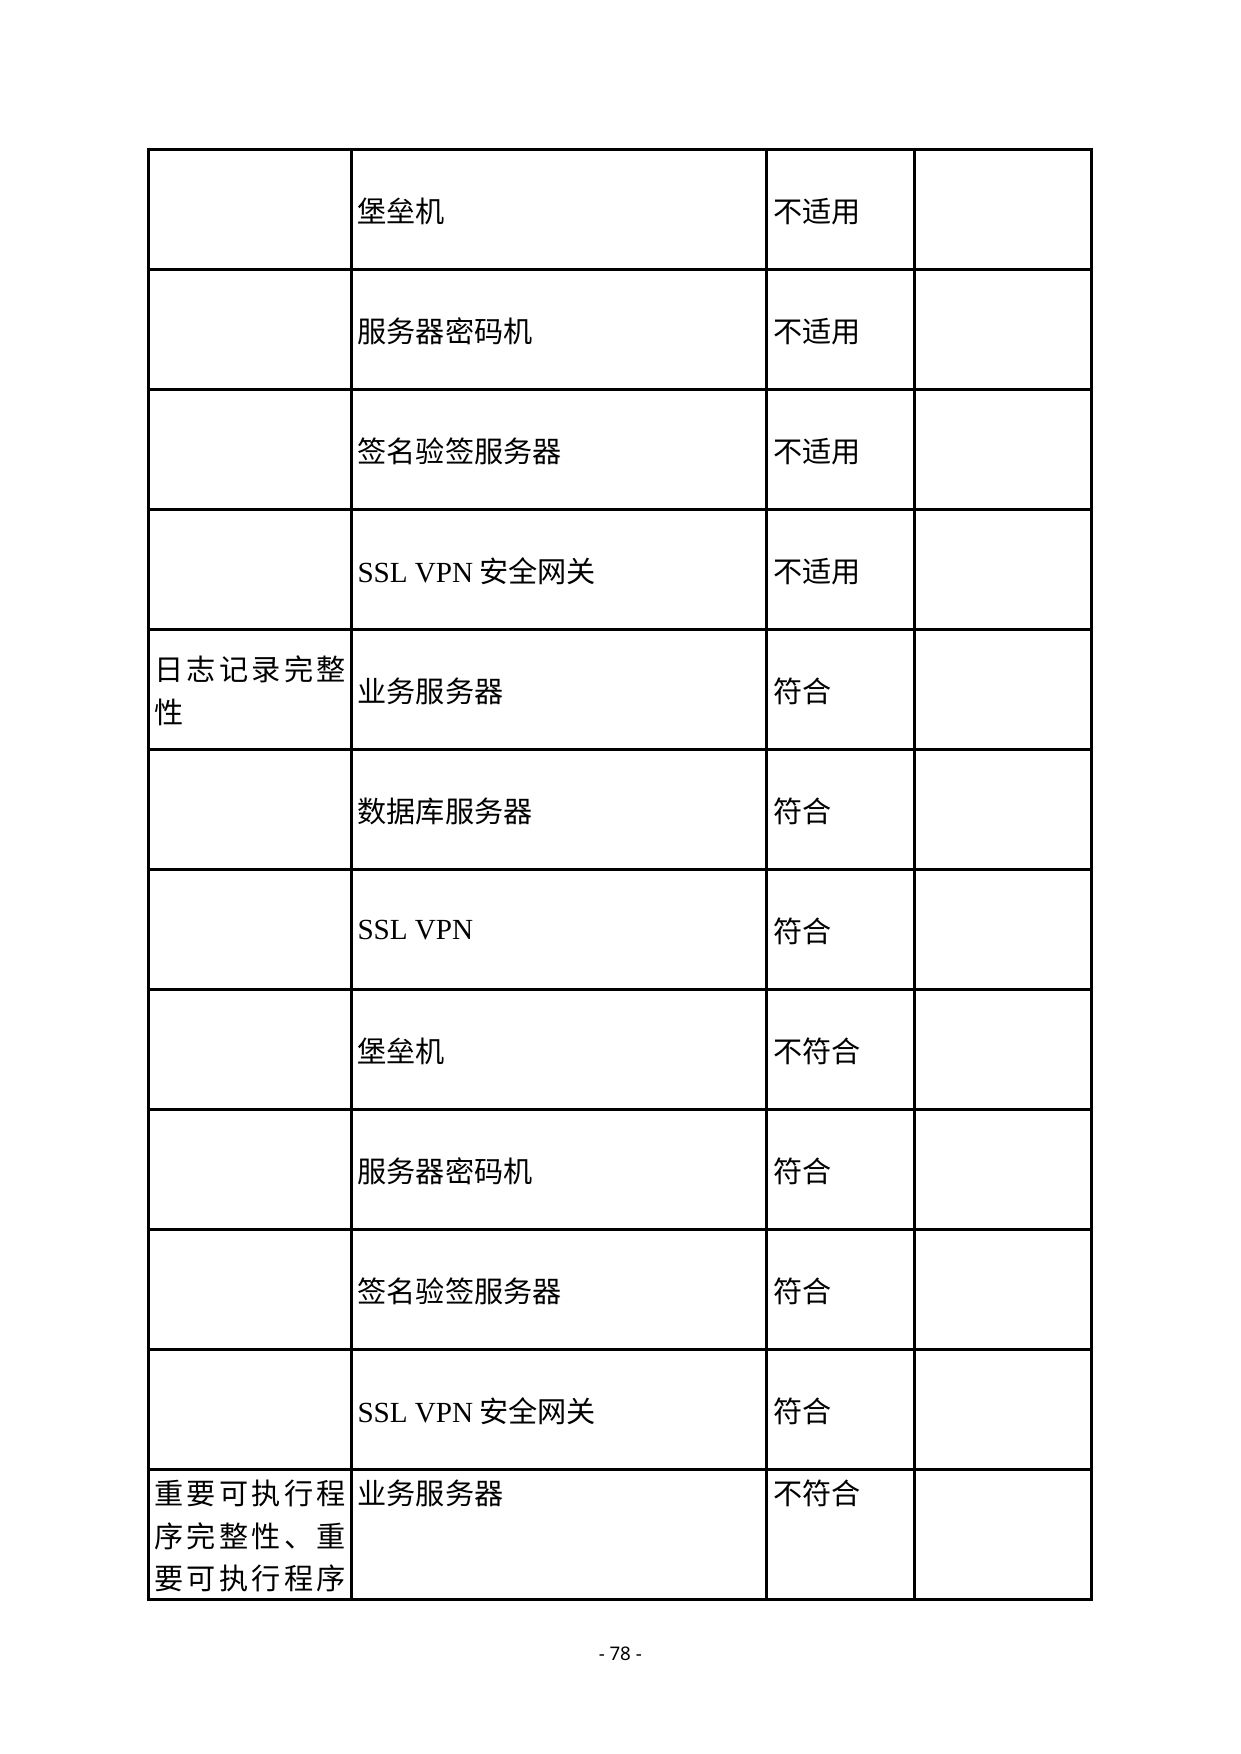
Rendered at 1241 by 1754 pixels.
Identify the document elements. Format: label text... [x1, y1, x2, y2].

table_cell [916, 1471, 1090, 1598]
table_cell [916, 631, 1090, 748]
table_cell 不适用 [768, 271, 913, 388]
table_cell [916, 871, 1090, 988]
table_cell 符合 [768, 1351, 913, 1468]
table_cell 不符合 [768, 1471, 913, 1598]
table_cell 签名验签服务器 [353, 1231, 765, 1348]
table_cell [150, 871, 350, 988]
table_cell [150, 271, 350, 388]
table_cell 符合 [768, 1231, 913, 1348]
table_cell SSL VPN安全网关 [353, 1351, 765, 1468]
table_cell 符合 [768, 871, 913, 988]
table_cell [150, 511, 350, 628]
table_cell [916, 151, 1090, 268]
table_cell [916, 991, 1090, 1108]
table_cell 不适用 [768, 391, 913, 508]
table_cell [150, 1231, 350, 1348]
table_cell 堡垒机 [353, 151, 765, 268]
table_cell 签名验签服务器 [353, 391, 765, 508]
table_cell 符合 [768, 631, 913, 748]
table_cell [916, 751, 1090, 868]
table_cell 业务服务器 [353, 1471, 765, 1598]
table_cell 符合 [768, 751, 913, 868]
table_cell [150, 151, 350, 268]
table_cell 服务器密码机 [353, 271, 765, 388]
table_cell 服务器密码机 [353, 1111, 765, 1228]
table_cell [150, 991, 350, 1108]
table_cell [916, 1231, 1090, 1348]
table_cell 符合 [768, 1111, 913, 1228]
table_cell 业务服务器 [353, 631, 765, 748]
table_cell 数据库服务器 [353, 751, 765, 868]
table_cell 不适用 [768, 151, 913, 268]
table_cell [916, 271, 1090, 388]
table_cell [916, 1111, 1090, 1228]
table_cell [916, 511, 1090, 628]
table_cell [150, 751, 350, 868]
table_cell [150, 391, 350, 508]
table_cell [150, 1111, 350, 1228]
table_cell 堡垒机 [353, 991, 765, 1108]
table_cell [150, 1351, 350, 1468]
table_cell 重要可执行程序完整性、重要可执行程序来源真实性 [150, 1471, 350, 1598]
table_cell [916, 1351, 1090, 1468]
table_cell SSL VPN安全网关 [353, 511, 765, 628]
table_cell 不符合 [768, 991, 913, 1108]
table_cell SSL VPN [353, 871, 765, 988]
table_cell 不适用 [768, 511, 913, 628]
table_cell [916, 391, 1090, 508]
table_cell 日志记录完整性 [150, 631, 350, 748]
